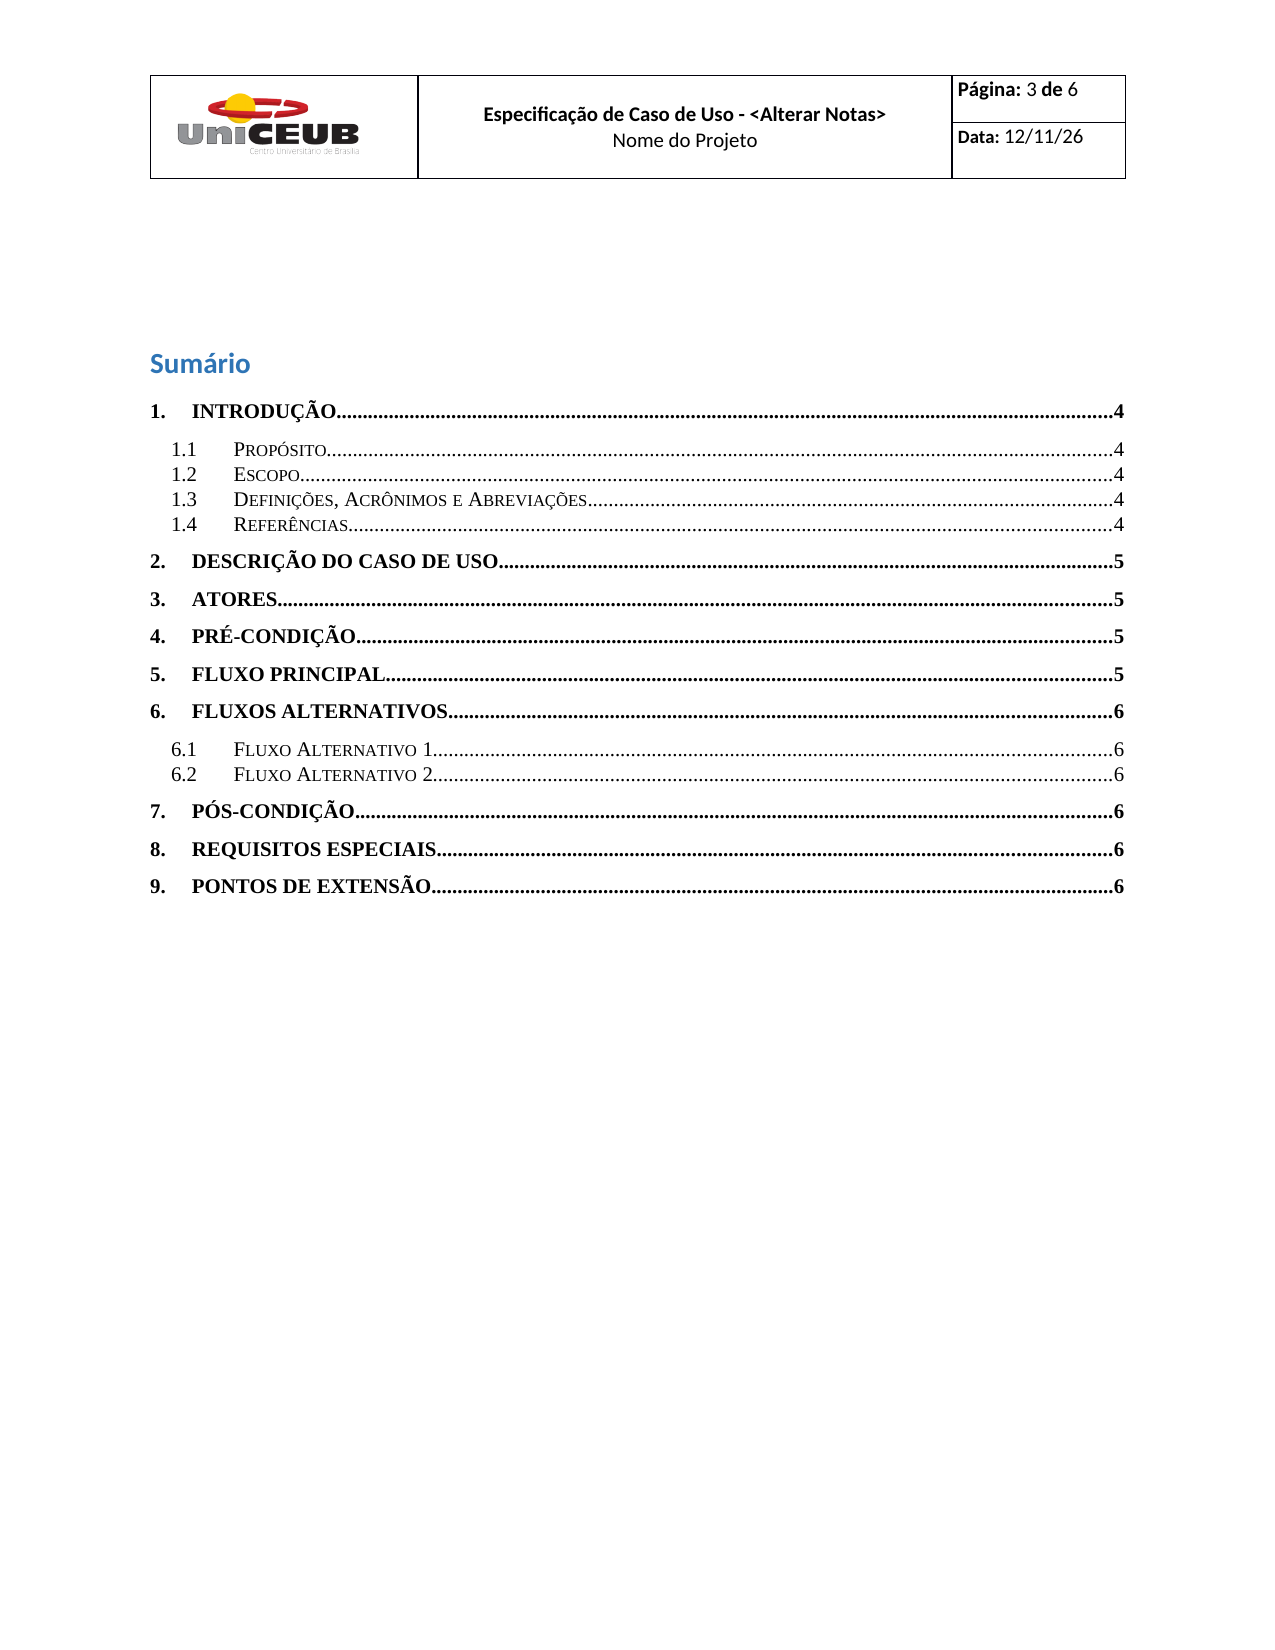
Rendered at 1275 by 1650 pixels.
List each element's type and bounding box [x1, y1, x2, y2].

picture [175, 85, 360, 162]
